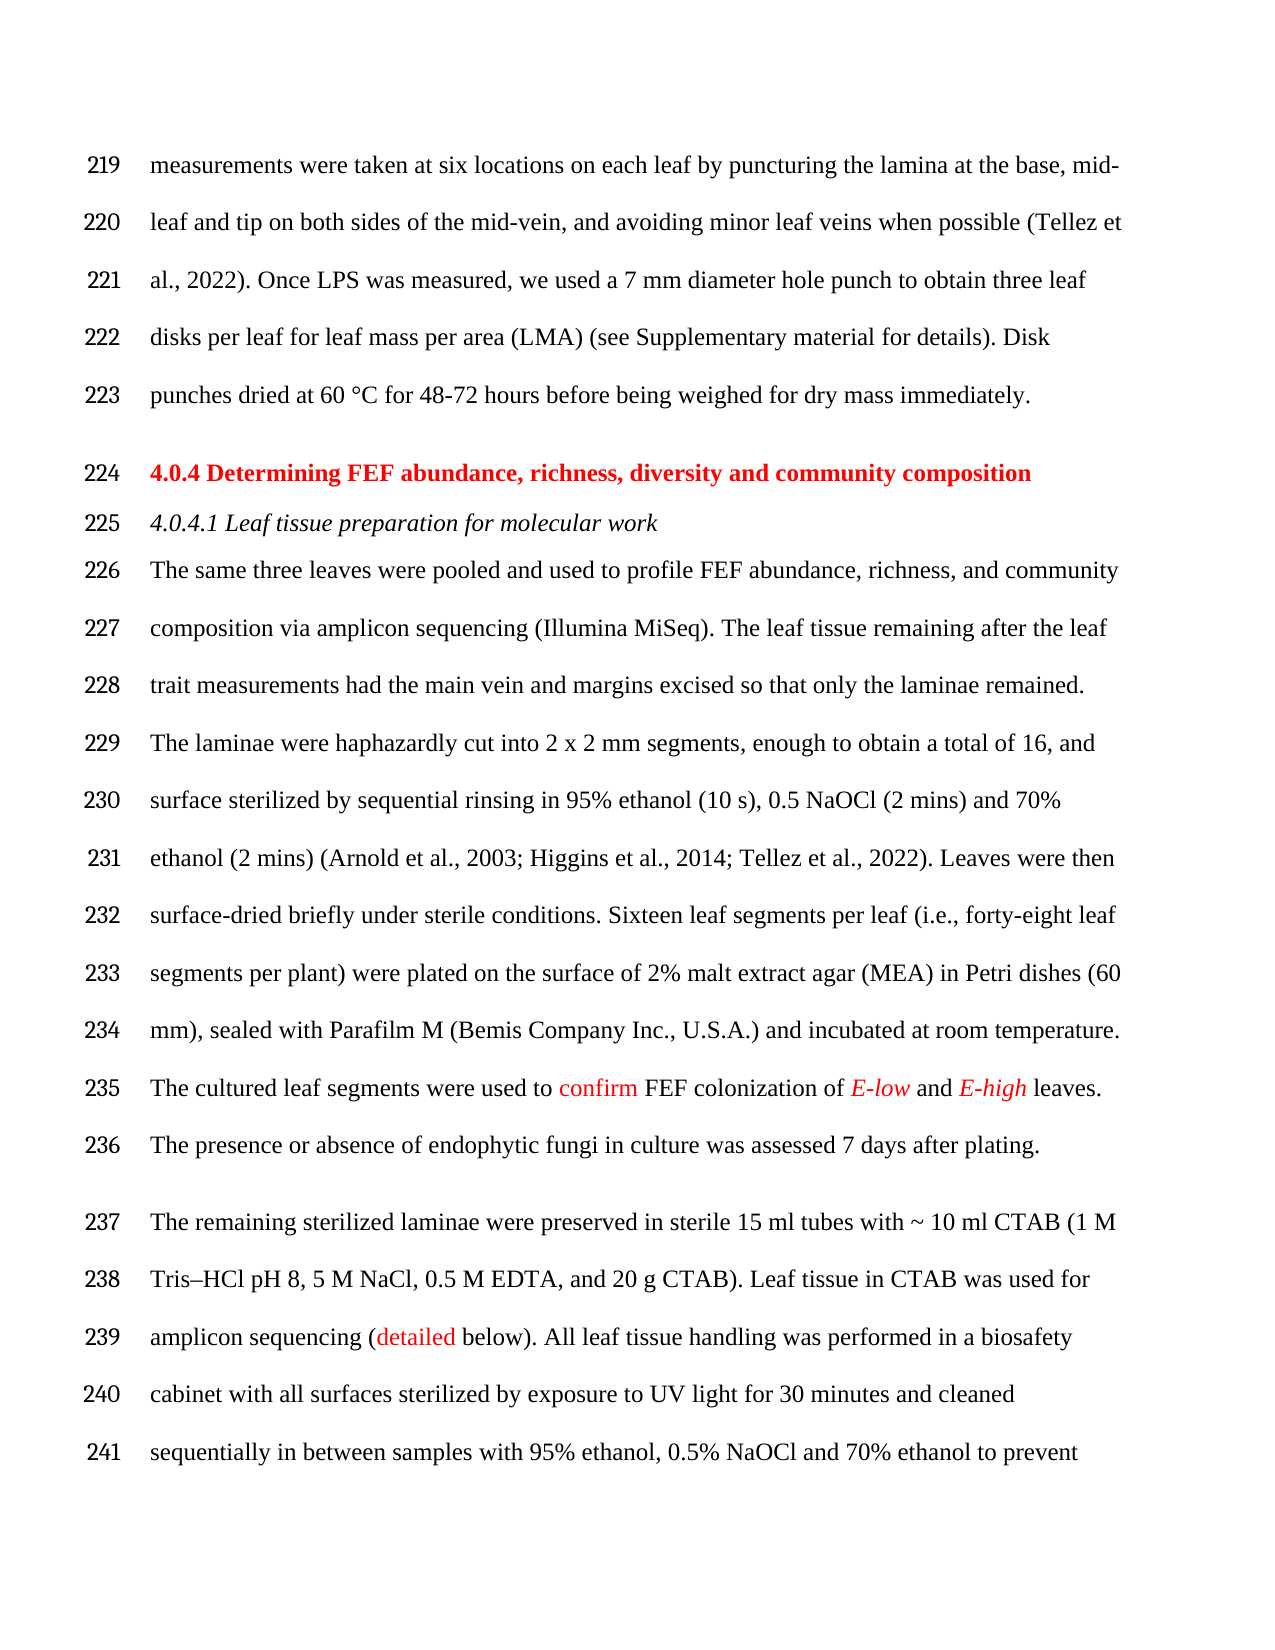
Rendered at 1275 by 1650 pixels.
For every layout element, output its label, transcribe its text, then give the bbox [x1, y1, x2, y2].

text The same three leaves were pooled and used to profile FEF abundance, richness, and community composition via amplicon sequencing (Illumina MiSeq). The leaf tissue remaining after the leaf trait measurements had the main vein and margins excised so that only the laminae remained. The laminae were haphazardly cut into 2 x 2 mm segments, enough to obtain a total of 16, and surface sterilized by sequential rinsing in 95% ethanol (10 s), 0.5 NaOCl (2 mins) and 70% ethanol (2 mins) (Arnold et al., 2003; Higgins et al., 2014; Tellez et al., 2022). Leaves were then surface-dried briefly under sterile conditions. Sixteen leaf segments per leaf (i.e., forty-eight leaf segments per plant) were plated on the surface of 2% malt extract agar (MEA) in Petri dishes (60 mm), sealed with Parafilm M (Bemis Company Inc., U.S.A.) and incubated at room temperature. The cultured leaf segments were used to FEF colonization of and leaves. The presence or absence of endophytic fungi in culture was assessed 7 days after plating. [150, 555, 1125, 1159]
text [150, 1207, 1125, 1465]
subtitle 4.0.4.1 Leaf tissue preparation for molecular work [150, 508, 1125, 537]
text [150, 150, 1125, 409]
